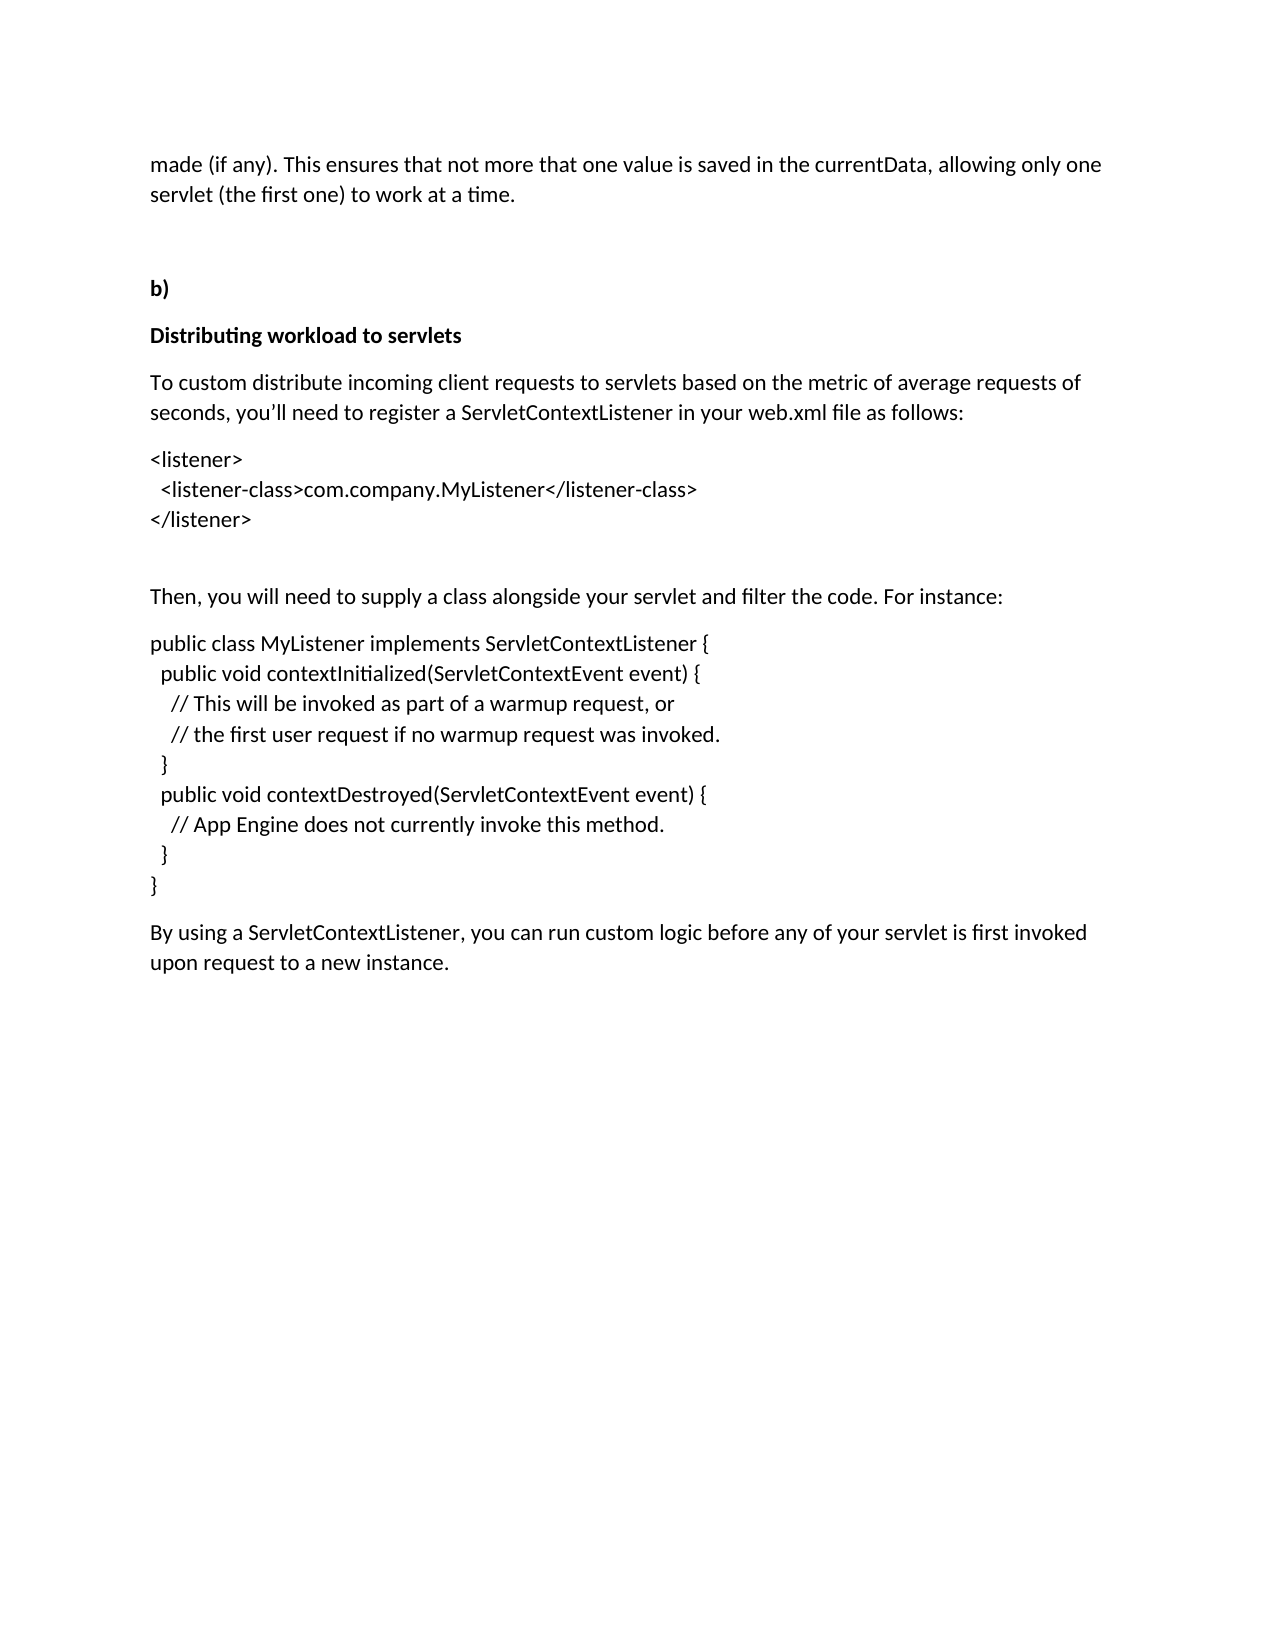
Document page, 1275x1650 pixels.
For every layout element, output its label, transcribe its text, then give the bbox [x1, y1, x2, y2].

text Then, you will need to supply a class alongside your servlet and filter the code. For instance: [150, 582, 1125, 610]
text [150, 150, 1125, 208]
text <listener> <listener-class>com.company.MyListener</listener-class> </listener> [150, 445, 1125, 563]
text b) [150, 274, 1125, 302]
text By using a ServletContextListener, you can run custom logic before any of your servlet is first invoked upon request to a new instance. [150, 918, 1125, 976]
text Distributing workload to servlets [150, 321, 1125, 349]
text public class MyListener implements ServletContextListener { public void contextInitialized(ServletContextEvent event) { // This will be invoked as part of a warmup request, or // the first user request if no warmup request was invoked. } public void contextDestroyed(ServletContextEvent event) { // App Engine does not currently invoke this method. } } [150, 629, 1125, 899]
text To custom distribute incoming client requests to servlets based on the metric of average requests of seconds, you’ll need to register a ServletContextListener in your web.xml file as follows: [150, 368, 1125, 426]
